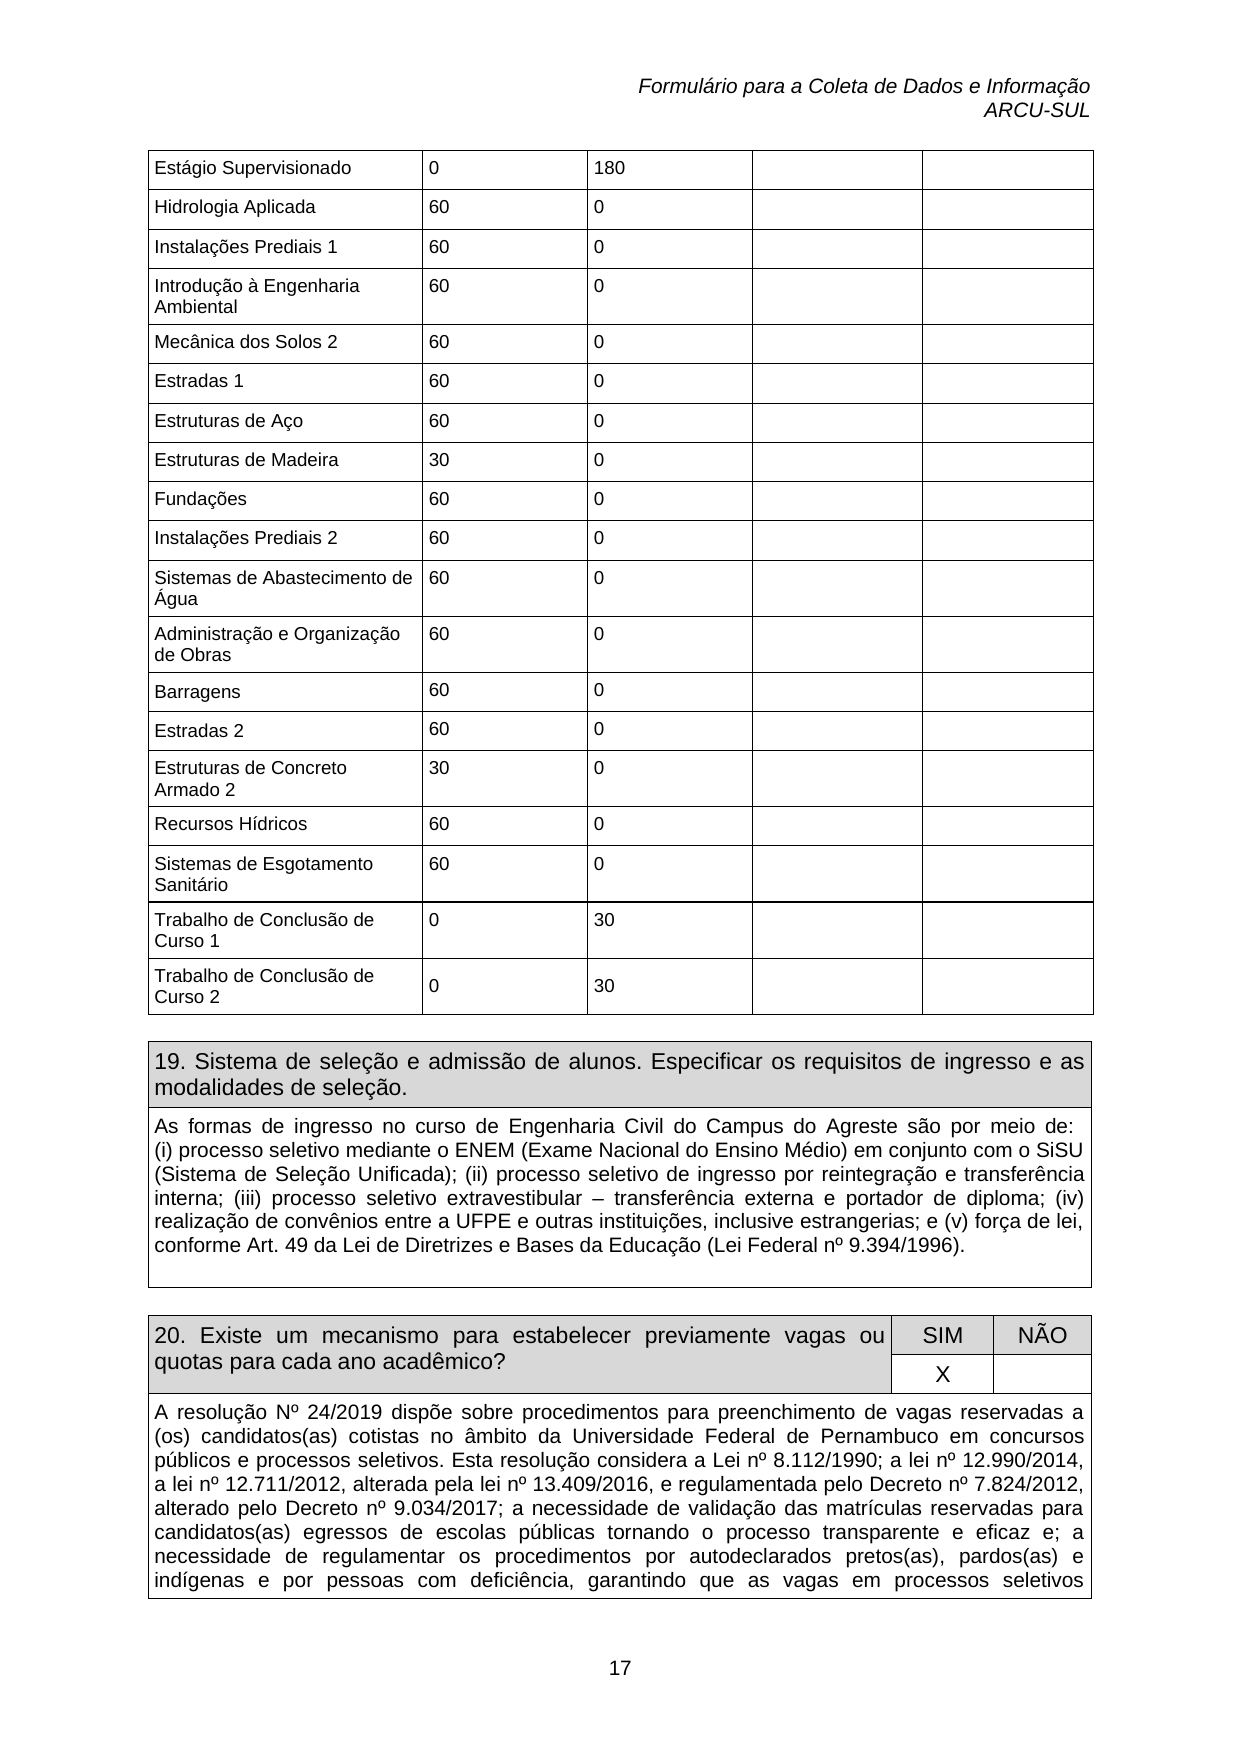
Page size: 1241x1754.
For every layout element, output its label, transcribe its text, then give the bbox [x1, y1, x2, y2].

table_cell Instalações Prediais 1 [149, 230, 422, 268]
table_cell [753, 903, 922, 957]
table_cell 60 [423, 561, 587, 616]
table_cell [753, 269, 922, 324]
table_cell [753, 751, 922, 806]
table_cell Estruturas de Concreto Armado 2 [149, 751, 422, 806]
table_cell Introdução à Engenharia Ambiental [149, 269, 422, 324]
table_cell [923, 364, 1093, 402]
table_cell As formas de ingresso no curso de Engenharia Civil do Campus do Agreste são por meio de: (i) processo seletivo mediante o ENEM (Exame Nacional do Ensino Médio) em conjunto com o SiSU (Sistema de Seleção Unificada); (ii) processo seletivo de ingresso por reintegração e transferência interna; (iii) processo seletivo extravestibular – transferência externa e portador de diploma; (iv) realização de convênios entre a UFPE e outras instituições, inclusive estrangerias; e (v) força de lei, conforme Art. 49 da Lei de Diretrizes e Bases da Educação (Lei Federal nº 9.394/1996). [149, 1108, 1091, 1287]
table_cell 30 [588, 903, 752, 957]
table_cell 60 [423, 325, 587, 363]
table_cell 0 [588, 404, 752, 442]
table_cell 0 [588, 325, 752, 363]
table_cell 60 [423, 521, 587, 559]
table_cell 30 [588, 959, 752, 1013]
table_cell [923, 404, 1093, 442]
table_cell Barragens [149, 673, 422, 711]
table_cell [753, 151, 922, 189]
table_cell [923, 443, 1093, 481]
table_header 19. Sistema de seleção e admissão de alunos. Especificar os requisitos de ingresso e as modalidades de seleção. [149, 1042, 1091, 1107]
table_cell 0 [588, 521, 752, 559]
table_cell [753, 404, 922, 442]
table_cell [923, 751, 1093, 806]
table_cell 30 [423, 443, 587, 481]
table_cell 0 [588, 482, 752, 520]
table_cell [923, 230, 1093, 268]
table_cell 0 [588, 673, 752, 711]
table_cell Estruturas de Aço [149, 404, 422, 442]
table_cell Sistemas de Abastecimento de Água [149, 561, 422, 616]
table_cell Hidrologia Aplicada [149, 190, 422, 228]
table_cell 0 [588, 846, 752, 901]
table_cell 0 [588, 751, 752, 806]
table_cell Trabalho de Conclusão de Curso 2 [149, 959, 422, 1013]
table_cell 60 [423, 230, 587, 268]
table_cell 60 [423, 269, 587, 324]
table_cell 0 [423, 151, 587, 189]
table_cell 0 [423, 959, 587, 1013]
table_cell 60 [423, 404, 587, 442]
table_cell [753, 673, 922, 711]
table_cell 0 [588, 561, 752, 616]
table_cell [753, 325, 922, 363]
table_cell Sistemas de Esgotamento Sanitário [149, 846, 422, 901]
table_cell [753, 561, 922, 616]
table_cell Trabalho de Conclusão de Curso 1 [149, 903, 422, 957]
table_cell [923, 712, 1093, 750]
table_cell Estruturas de Madeira [149, 443, 422, 481]
table_cell [753, 230, 922, 268]
table_cell [923, 561, 1093, 616]
table_cell [753, 712, 922, 750]
table_cell [753, 482, 922, 520]
table_cell Mecânica dos Solos 2 [149, 325, 422, 363]
table_cell [923, 846, 1093, 901]
table_cell [753, 443, 922, 481]
table_cell 0 [588, 807, 752, 845]
table_cell Recursos Hídricos [149, 807, 422, 845]
table_cell Instalações Prediais 2 [149, 521, 422, 559]
table_cell 60 [423, 364, 587, 402]
table_cell 0 [588, 230, 752, 268]
table_cell [753, 846, 922, 901]
table_cell 60 [423, 617, 587, 672]
table_cell [753, 521, 922, 559]
table_cell Estágio Supervisionado [149, 151, 422, 189]
table_cell [923, 673, 1093, 711]
table_cell 60 [423, 712, 587, 750]
table_cell 60 [423, 673, 587, 711]
table_cell [753, 190, 922, 228]
table_cell Administração e Organização de Obras [149, 617, 422, 672]
table_cell [753, 364, 922, 402]
table_cell 0 [588, 364, 752, 402]
table_cell 180 [588, 151, 752, 189]
table_cell 0 [423, 903, 587, 957]
table_cell [753, 959, 922, 1013]
table_cell 0 [588, 269, 752, 324]
table_cell [923, 325, 1093, 363]
table_cell Estradas 2 [149, 712, 422, 750]
table_cell [753, 807, 922, 845]
table_cell [994, 1355, 1091, 1393]
table_cell [753, 617, 922, 672]
table_header SIM [892, 1316, 993, 1354]
table_cell X [892, 1355, 993, 1393]
table_cell 0 [588, 712, 752, 750]
table_cell [923, 807, 1093, 845]
table_cell [923, 617, 1093, 672]
table_cell 60 [423, 807, 587, 845]
table_cell [923, 269, 1093, 324]
table_cell Estradas 1 [149, 364, 422, 402]
table_cell 60 [423, 190, 587, 228]
table_header 20. Existe um mecanismo para estabelecer previamente vagas ou quotas para cada ano acadêmico? [149, 1316, 891, 1393]
table_cell [923, 903, 1093, 957]
table_cell 60 [423, 482, 587, 520]
table_cell [923, 521, 1093, 559]
table_cell [923, 190, 1093, 228]
table_cell [923, 959, 1093, 1013]
table_cell 60 [423, 846, 587, 901]
table_cell [923, 482, 1093, 520]
table_cell 0 [588, 443, 752, 481]
table_header NÃO [994, 1316, 1091, 1354]
table_cell [923, 151, 1093, 189]
table_cell Fundações [149, 482, 422, 520]
table_cell 30 [423, 751, 587, 806]
table_cell 0 [588, 190, 752, 228]
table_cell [149, 1394, 1091, 1598]
table_cell 0 [588, 617, 752, 672]
